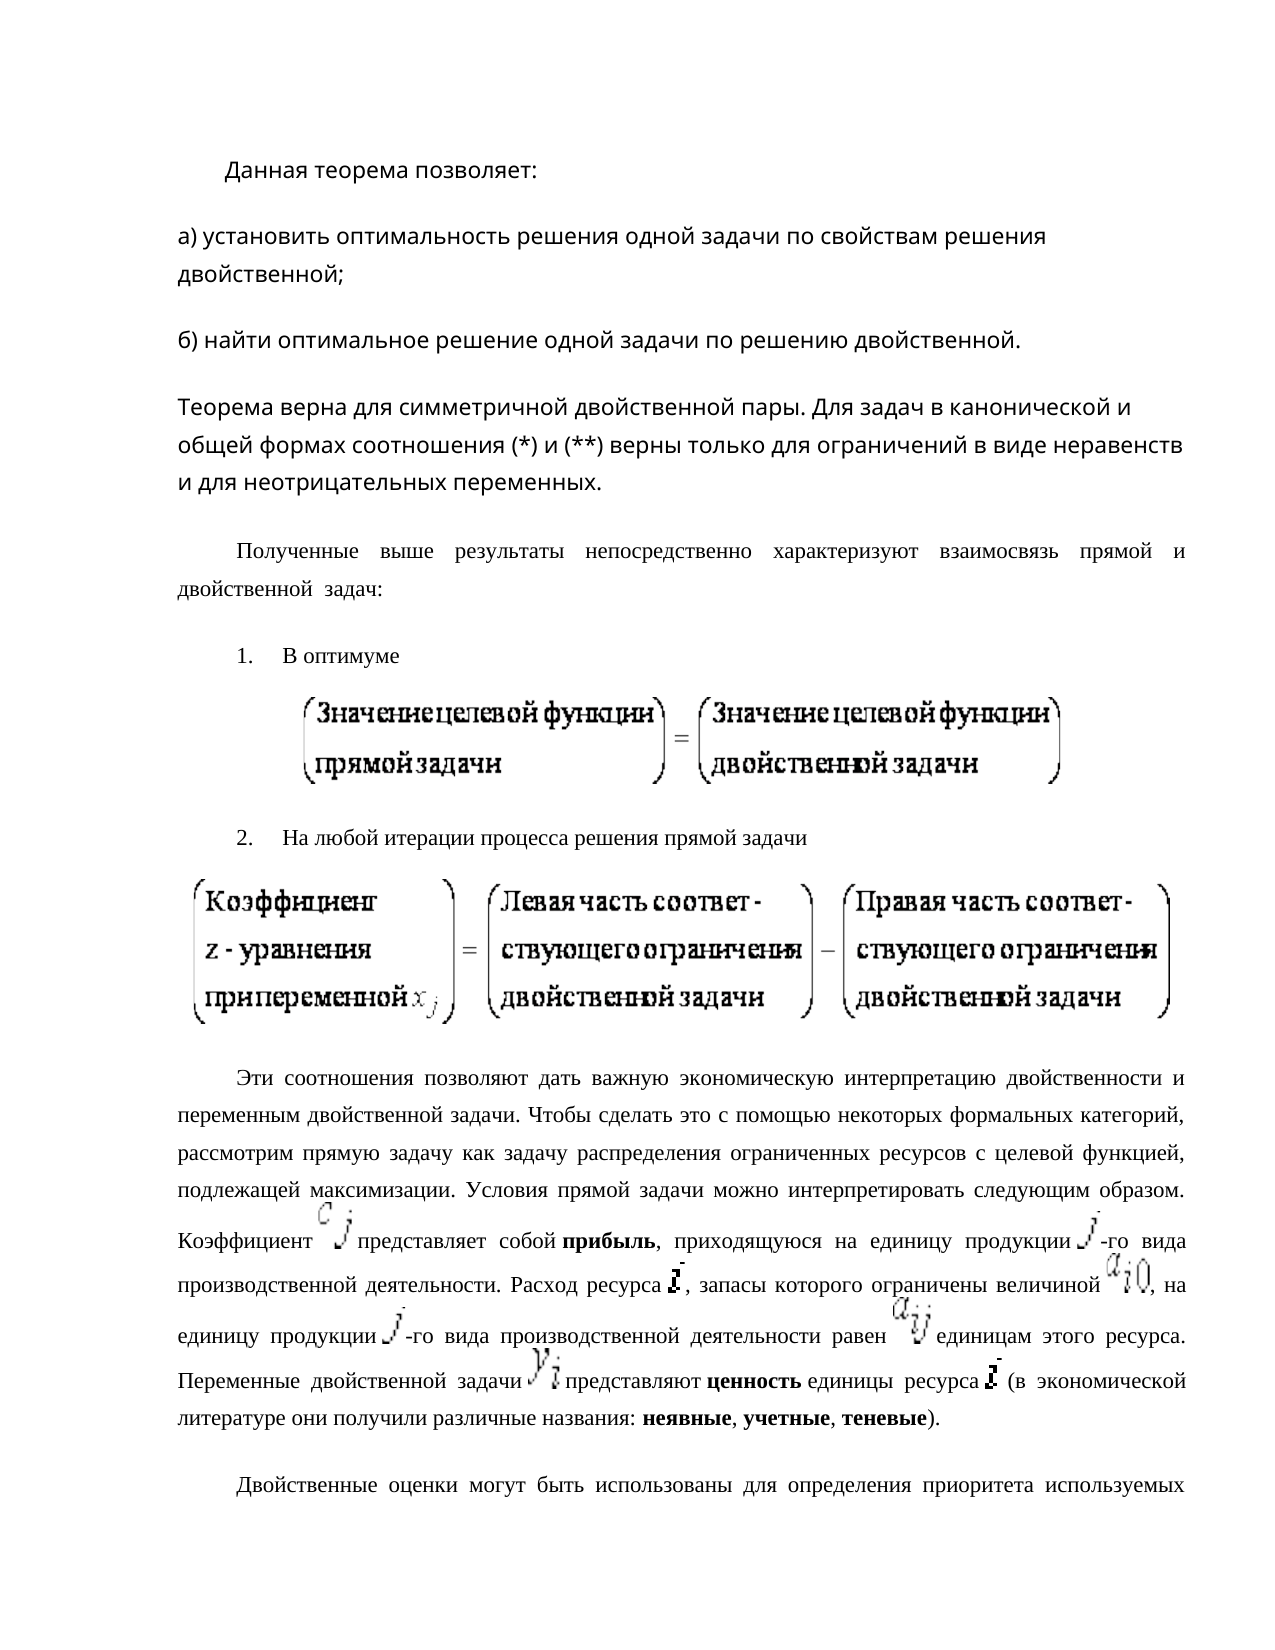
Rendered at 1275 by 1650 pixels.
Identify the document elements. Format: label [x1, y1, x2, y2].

picture [985, 1358, 1002, 1389]
picture [193, 879, 1170, 1024]
picture [382, 1307, 406, 1344]
picture [1077, 1211, 1101, 1249]
picture [303, 697, 1060, 784]
picture [893, 1297, 931, 1344]
picture [528, 1348, 560, 1389]
picture [1106, 1253, 1150, 1293]
table_header [177, 118, 1186, 1497]
picture [318, 1202, 352, 1249]
picture [668, 1262, 685, 1293]
